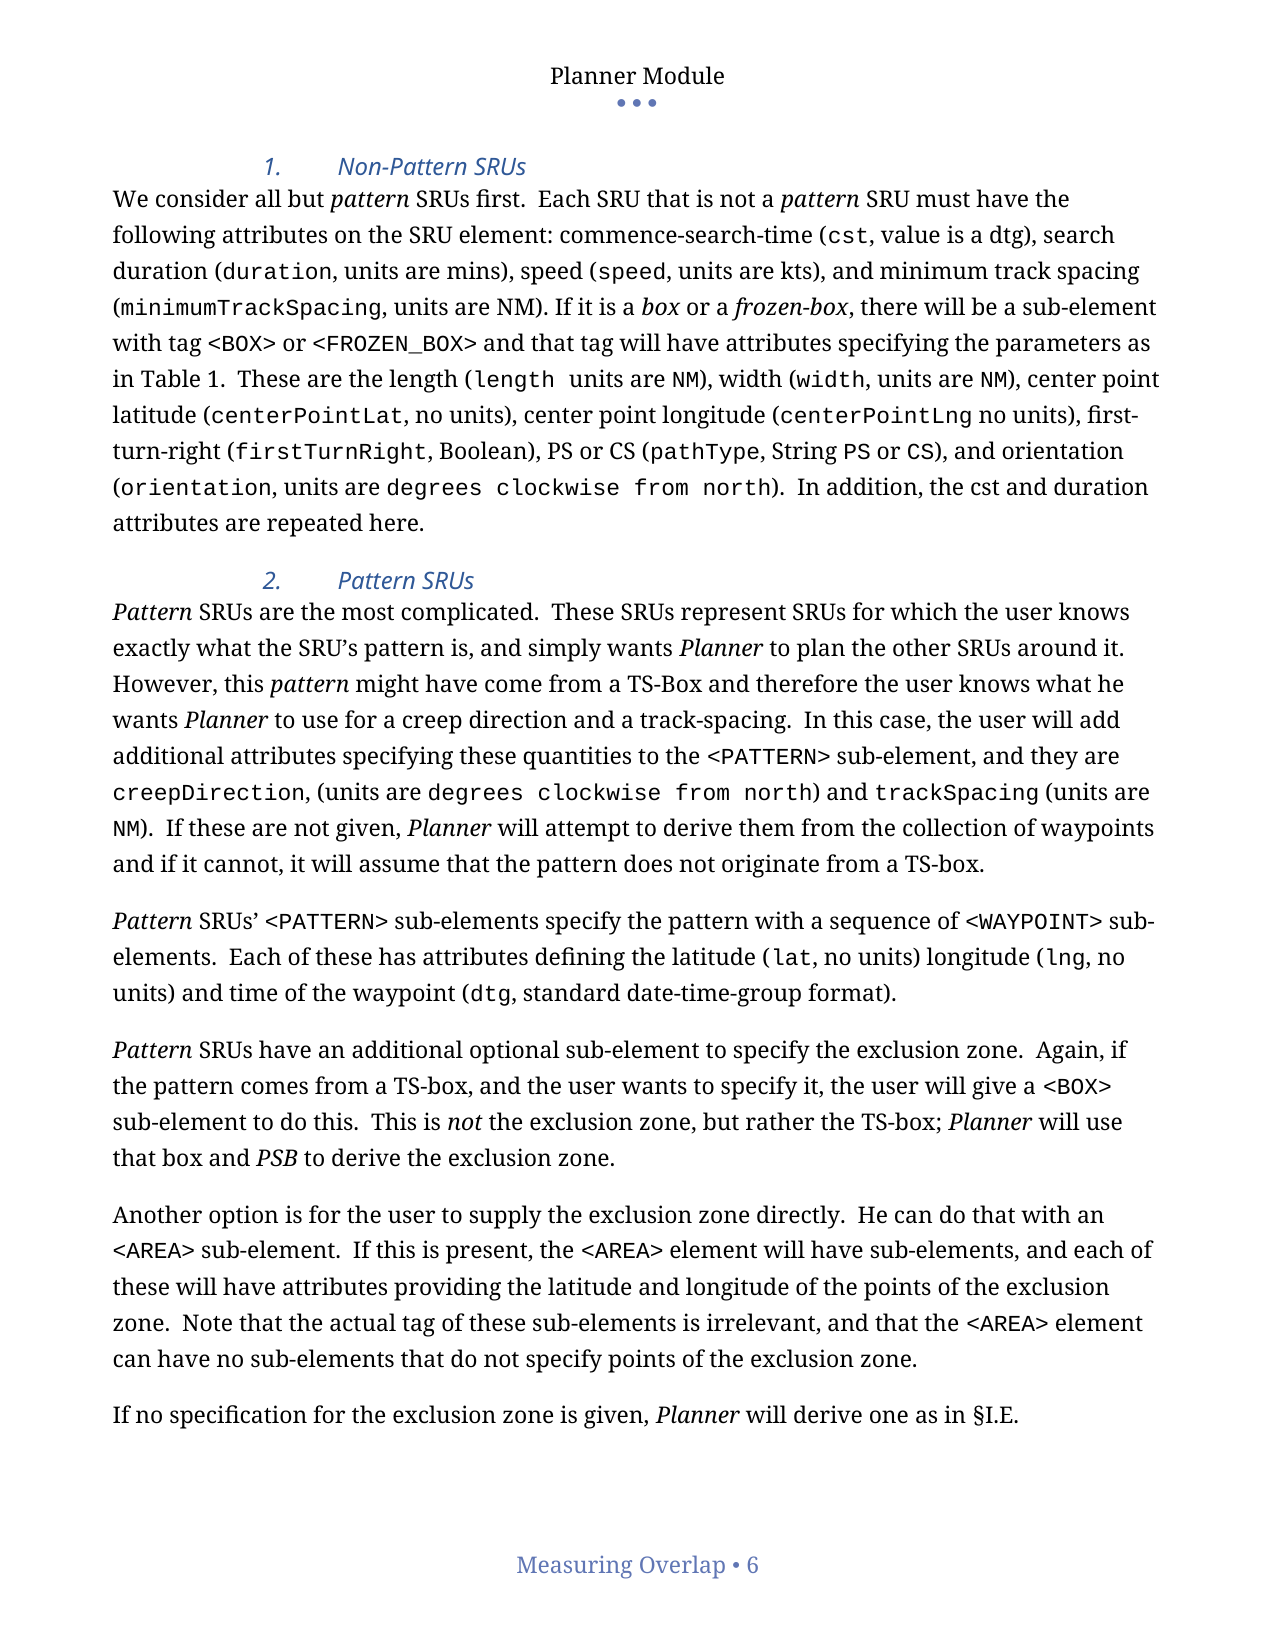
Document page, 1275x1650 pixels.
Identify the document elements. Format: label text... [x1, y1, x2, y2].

text Pattern SRUs’ <PATTERN> sub-elements specify the pattern with a sequence of <WAYPOINT> sub-elements. Each of these has attributes defining the latitude (lat, no units) longitude (lng, no units) and time of the waypoint (dtg, standard date-time-group format). [112, 905, 1162, 1008]
text Pattern SRUs are the most complicated. These SRUs represent SRUs for which the user knows exactly what the SRU’s pattern is, and simply wants Planner to plan the other SRUs around it. However, this pattern might have come from a TS-Box and therefore the user knows what he wants Planner to use for a creep direction and a track-spacing. In this case, the user will add additional attributes specifying these quantities to the <PATTERN> sub-element, and they are creepDirection, (units are degrees clockwise from north) and trackSpacing (units are NM). If these are not given, Planner will attempt to derive them from the collection of waypoints and if it cannot, it will assume that the pattern does not originate from a TS-box. [112, 596, 1162, 879]
text We consider all but pattern SRUs first. Each SRU that is not a pattern SRU must have the following attributes on the SRU element: commence-search-time (cst, value is a dtg), search duration (duration, units are mins), speed (speed, units are kts), and minimum track spacing (minimumTrackSpacing, units are NM). If it is a box or a frozen-box, there will be a sub-element with tag <BOX> or <FROZEN_BOX> and that tag will have attributes specifying the parameters as in Table 1. These are the length (length units are NM), width (width, units are NM), center point latitude (centerPointLat, no units), center point longitude (centerPointLng no units), first-turn-right (firstTurnRight, Boolean), PS or CS (pathType, String PS or CS), and orientation (orientation, units are degrees clockwise from north). In addition, the cst and duration attributes are repeated here. [112, 183, 1162, 538]
text Another option is for the user to supply the exclusion zone directly. He can do that with an <AREA> sub-element. If this is present, the <AREA> element will have sub-elements, and each of these will have attributes providing the latitude and longitude of the points of the exclusion zone. Note that the actual tag of these sub-elements is irrelevant, and that the <AREA> element can have no sub-elements that do not specify points of the exclusion zone. [112, 1198, 1162, 1374]
text If no specification for the exclusion zone is given, Planner will derive one as in §I.E. [112, 1399, 1162, 1431]
subtitle Pattern SRUs [262, 564, 1162, 596]
subtitle Non-Pattern SRUs [262, 150, 1162, 183]
text Pattern SRUs have an additional optional sub-element to specify the exclusion zone. Again, if the pattern comes from a TS-box, and the user wants to specify it, the user will give a <BOX> sub-element to do this. This is not the exclusion zone, but rather the TS-box; Planner will use that box and PSB to derive the exclusion zone. [112, 1034, 1162, 1173]
